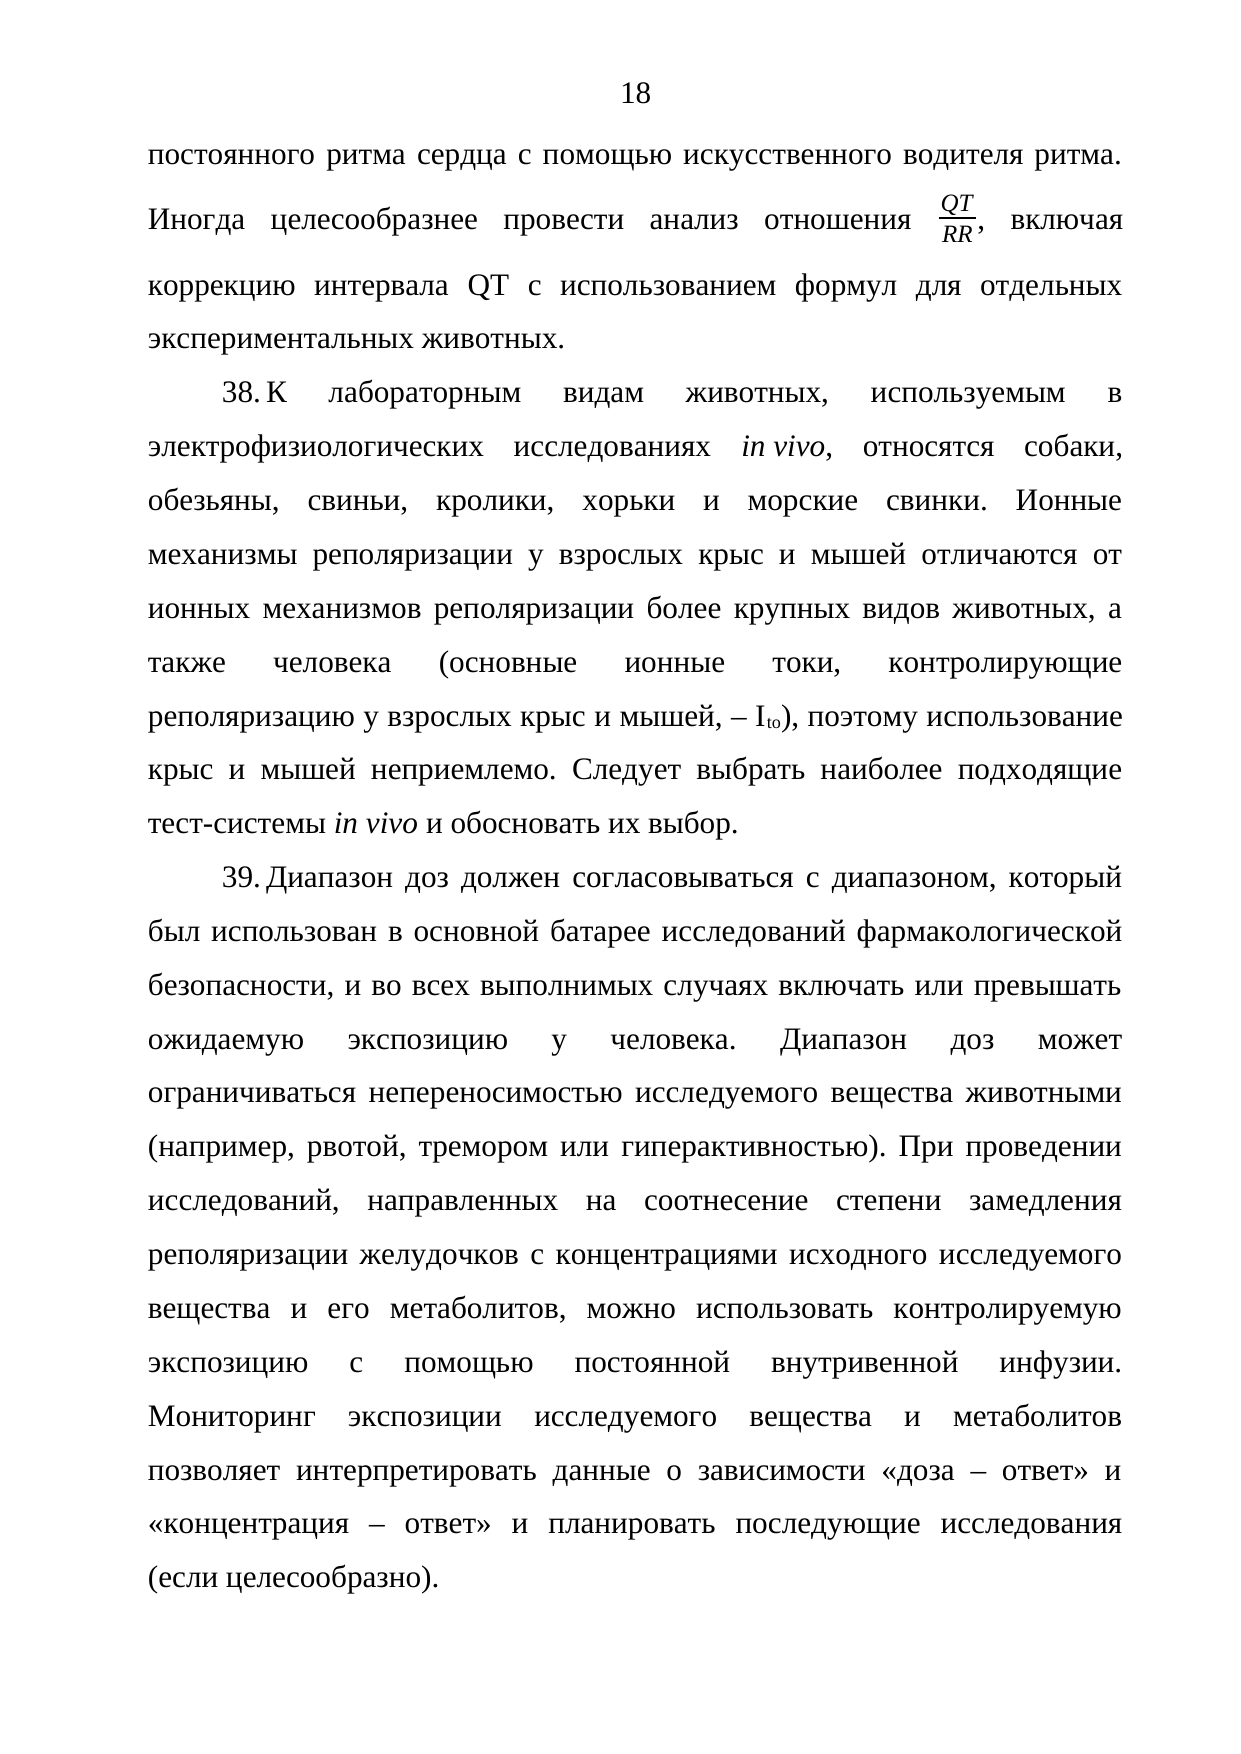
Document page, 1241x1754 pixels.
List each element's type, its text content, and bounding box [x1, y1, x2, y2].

list К лабораторным видам животных, используемым в электрофизиологических исследованиях in vivo, относятся собаки, обезьяны, свиньи, кролики, хорьки и морские свинки. Ионные механизмы реполяризации у взрослых крыс и мышей отличаются от ионных механизмов реполяризации более крупных видов животных, а также человека (основные ионные токи, контролирующие реполяризацию у взрослых крыс и мышей, – Ito), поэтому использование крыс и мышей неприемлемо. Следует выбрать наиболее подходящие тест-системы in vivo и обосновать их выбор. [148, 374, 1123, 840]
list Диапазон доз должен согласовываться с диапазоном, который был использован в основной батарее исследований фармакологической безопасности, и во всех выполнимых случаях включать или превышать ожидаемую экспозицию у человека. Диапазон доз может ограничиваться непереносимостью исследуемого вещества животными (например, рвотой, тремором или гиперактивностью). При проведении исследований, направленных на соотнесение степени замедления реполяризации желудочков с концентрациями исходного исследуемого вещества и его метаболитов, можно использовать контролируемую экспозицию с помощью постоянной внутривенной инфузии. Мониторинг экспозиции исследуемого вещества и метаболитов позволяет интерпретировать данные о зависимости «доза – ответ» и «концентрация – ответ» и планировать последующие исследования (если целесообразно). [148, 858, 1123, 1594]
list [148, 135, 1123, 356]
